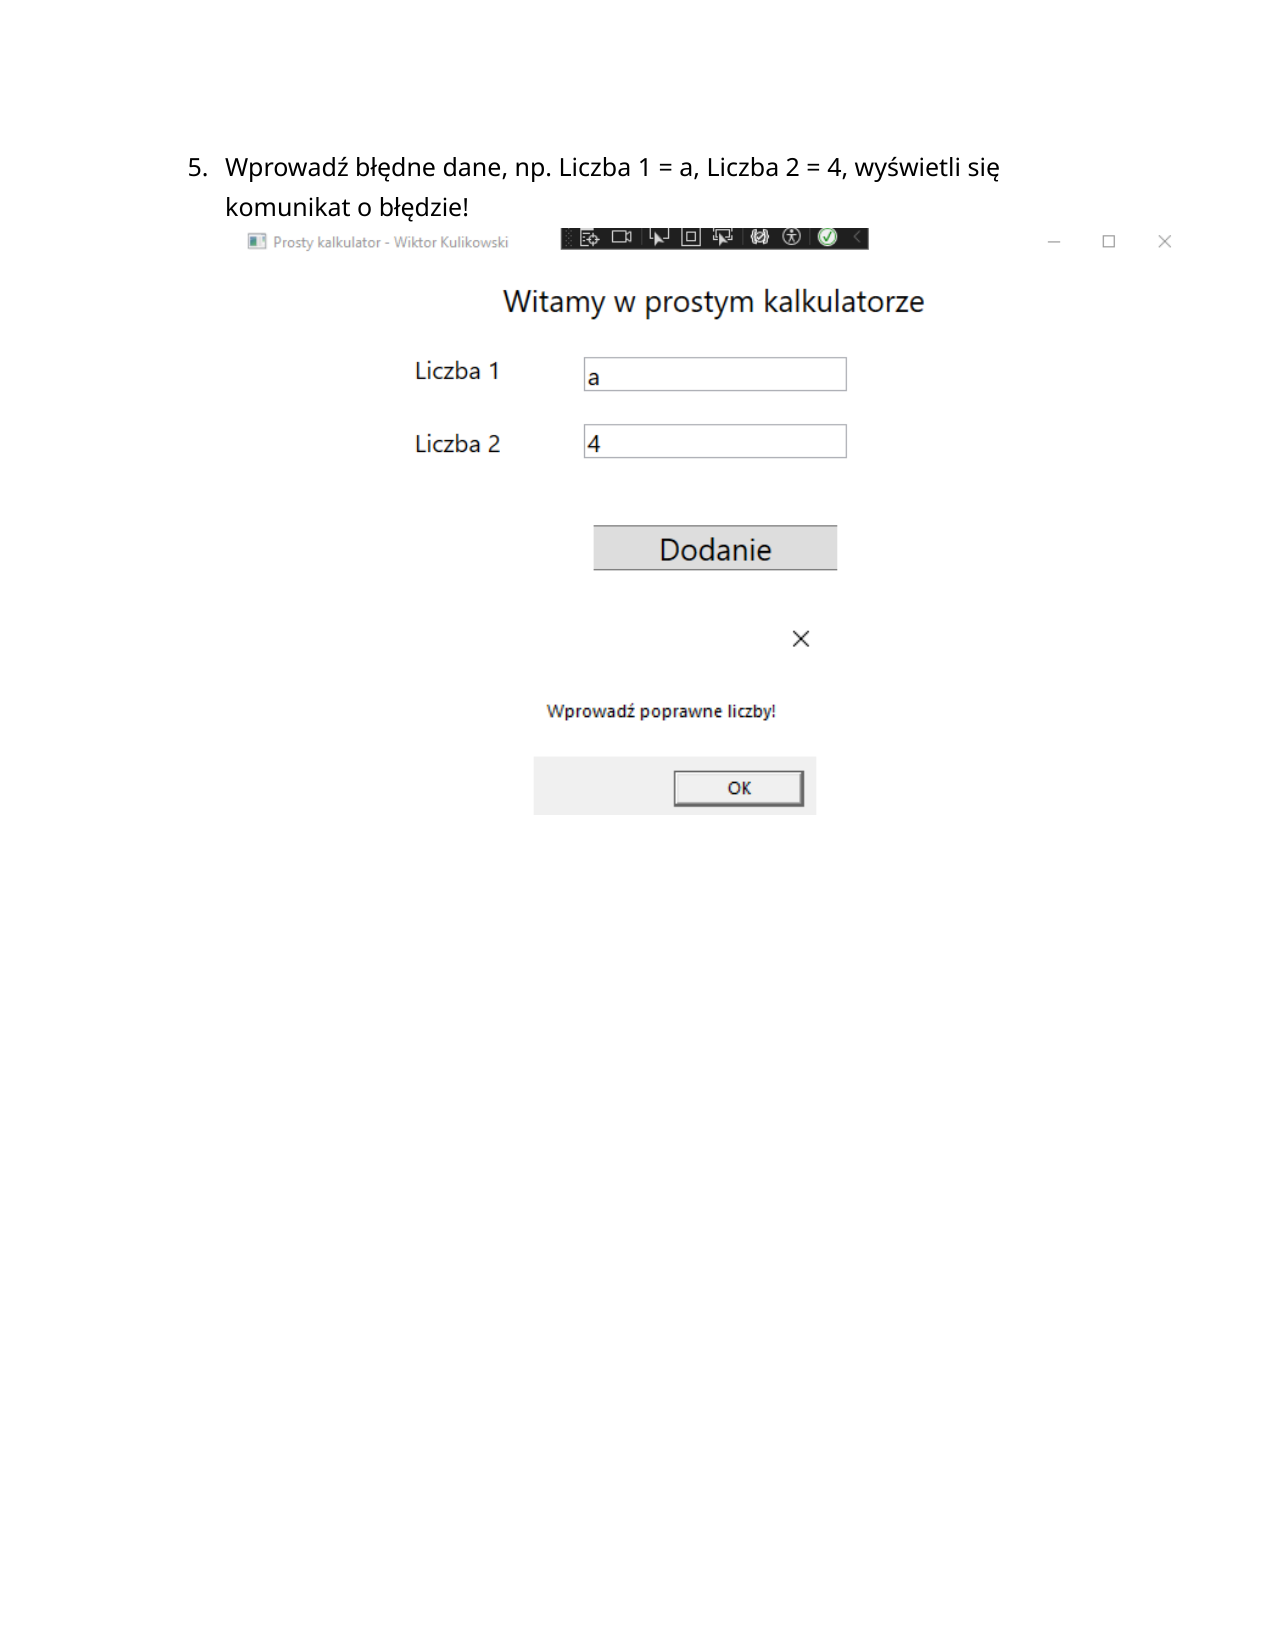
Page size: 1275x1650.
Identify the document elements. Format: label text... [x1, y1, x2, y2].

list Wprowadź błędne dane, np. Liczba 1 = a, Liczba 2 = 4, wyświetli się komunikat o błędzie! [187, 150, 1125, 596]
